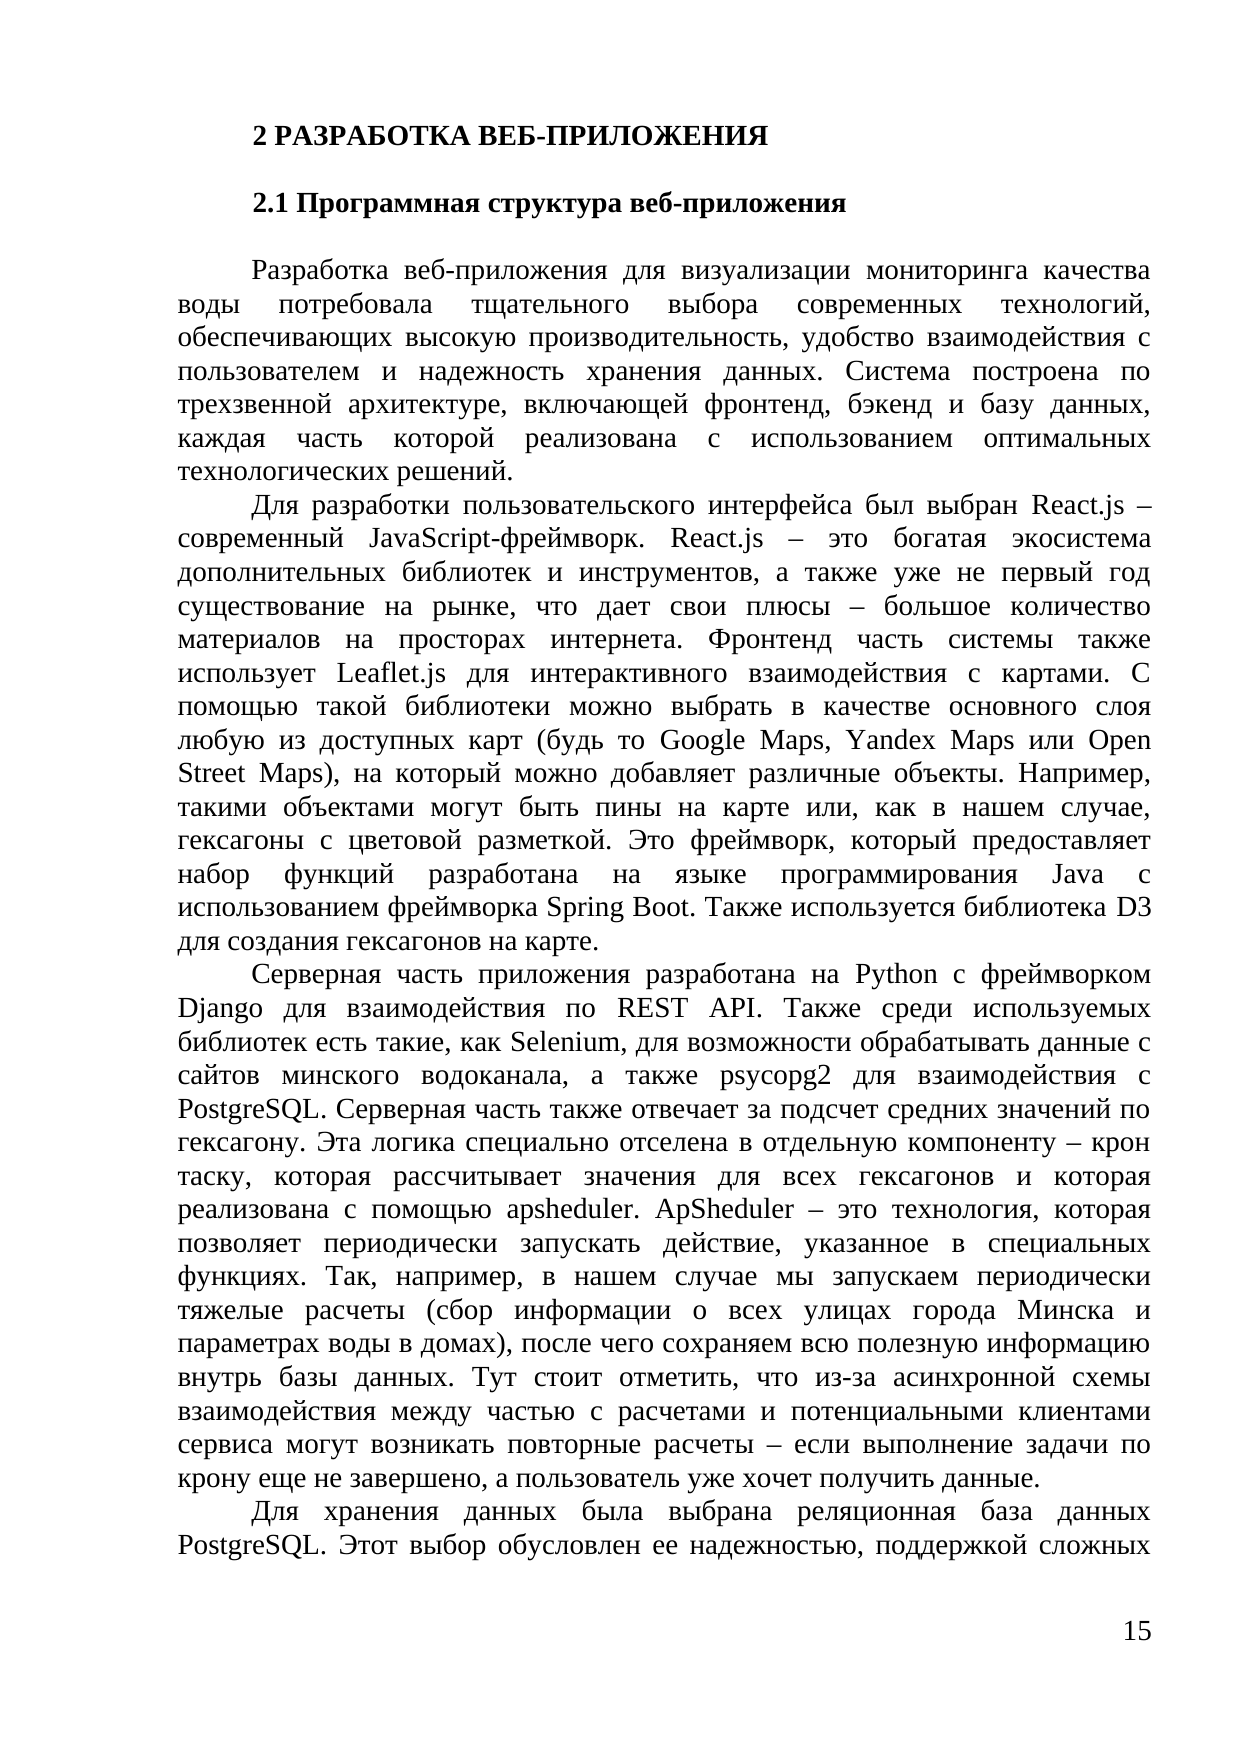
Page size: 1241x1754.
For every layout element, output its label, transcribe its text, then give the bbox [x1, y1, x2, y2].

subtitle 2.1 Программная структура веб-приложения [252, 185, 1152, 219]
subtitle 2 РАЗРАБОТКА ВЕБ-ПРИЛОЖЕНИЯ [252, 118, 1152, 152]
text Серверная часть приложения разработана на Python с фреймворком Django для взаимодействия по REST API. Также среди используемых библиотек есть такие, как Selenium, для возможности обрабатывать данные с сайтов минского водоканала, а также psycopg2 для взаимодействия с PostgreSQL. Серверная часть также отвечает за подсчет средних значений по гексагону. Эта логика специально отселена в отдельную компоненту – крон таску, которая рассчитывает значения для всех гексагонов и которая реализована с помощью apsheduler. ApSheduler – это технология, которая позволяет периодически запускать действие, указанное в специальных функциях. Так, например, в нашем случае мы запускаем периодически тяжелые расчеты (сбор информации о всех улицах города Минска и параметрах воды в домах), после чего сохраняем всю полезную информацию внутрь базы данных. Тут стоит отметить, что из-за асинхронной схемы взаимодействия между частью с расчетами и потенциальными клиентами сервиса могут возникать повторные расчеты – если выполнение задачи по крону еще не завершено, а пользователь уже хочет получить данные. [177, 957, 1152, 1493]
text Для разработки пользовательского интерфейса был выбран React.js – современный JavaScript-фреймворк. React.js – это богатая экосистема дополнительных библиотек и инструментов, а также уже не первый год существование на рынке, что дает свои плюсы – большое количество материалов на просторах интернета. Фронтенд часть системы также использует Leaflet.js для интерактивного взаимодействия с картами. С помощью такой библиотеки можно выбрать в качестве основного слоя любую из доступных карт (будь то Google Maps, Yandex Maps или Open Street Maps), на который можно добавляет различные объекты. Например, такими объектами могут быть пины на карте или, как в нашем случае, гексагоны с цветовой разметкой. Это фреймворк, который предоставляет набор функций разработана на языке программирования Java с использованием фреймворка Spring Boot. Также используется библиотека D3 для создания гексагонов на карте. [177, 487, 1152, 957]
text Разработка веб-приложения для визуализации мониторинга качества воды потребовала тщательного выбора современных технологий, обеспечивающих высокую производительность, удобство взаимодействия с пользователем и надежность хранения данных. Система построена по трехзвенной архитектуре, включающей фронтенд, бэкенд и базу данных, каждая часть которой реализована с использованием оптимальных технологических решений. [177, 252, 1152, 487]
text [177, 1493, 1152, 1560]
